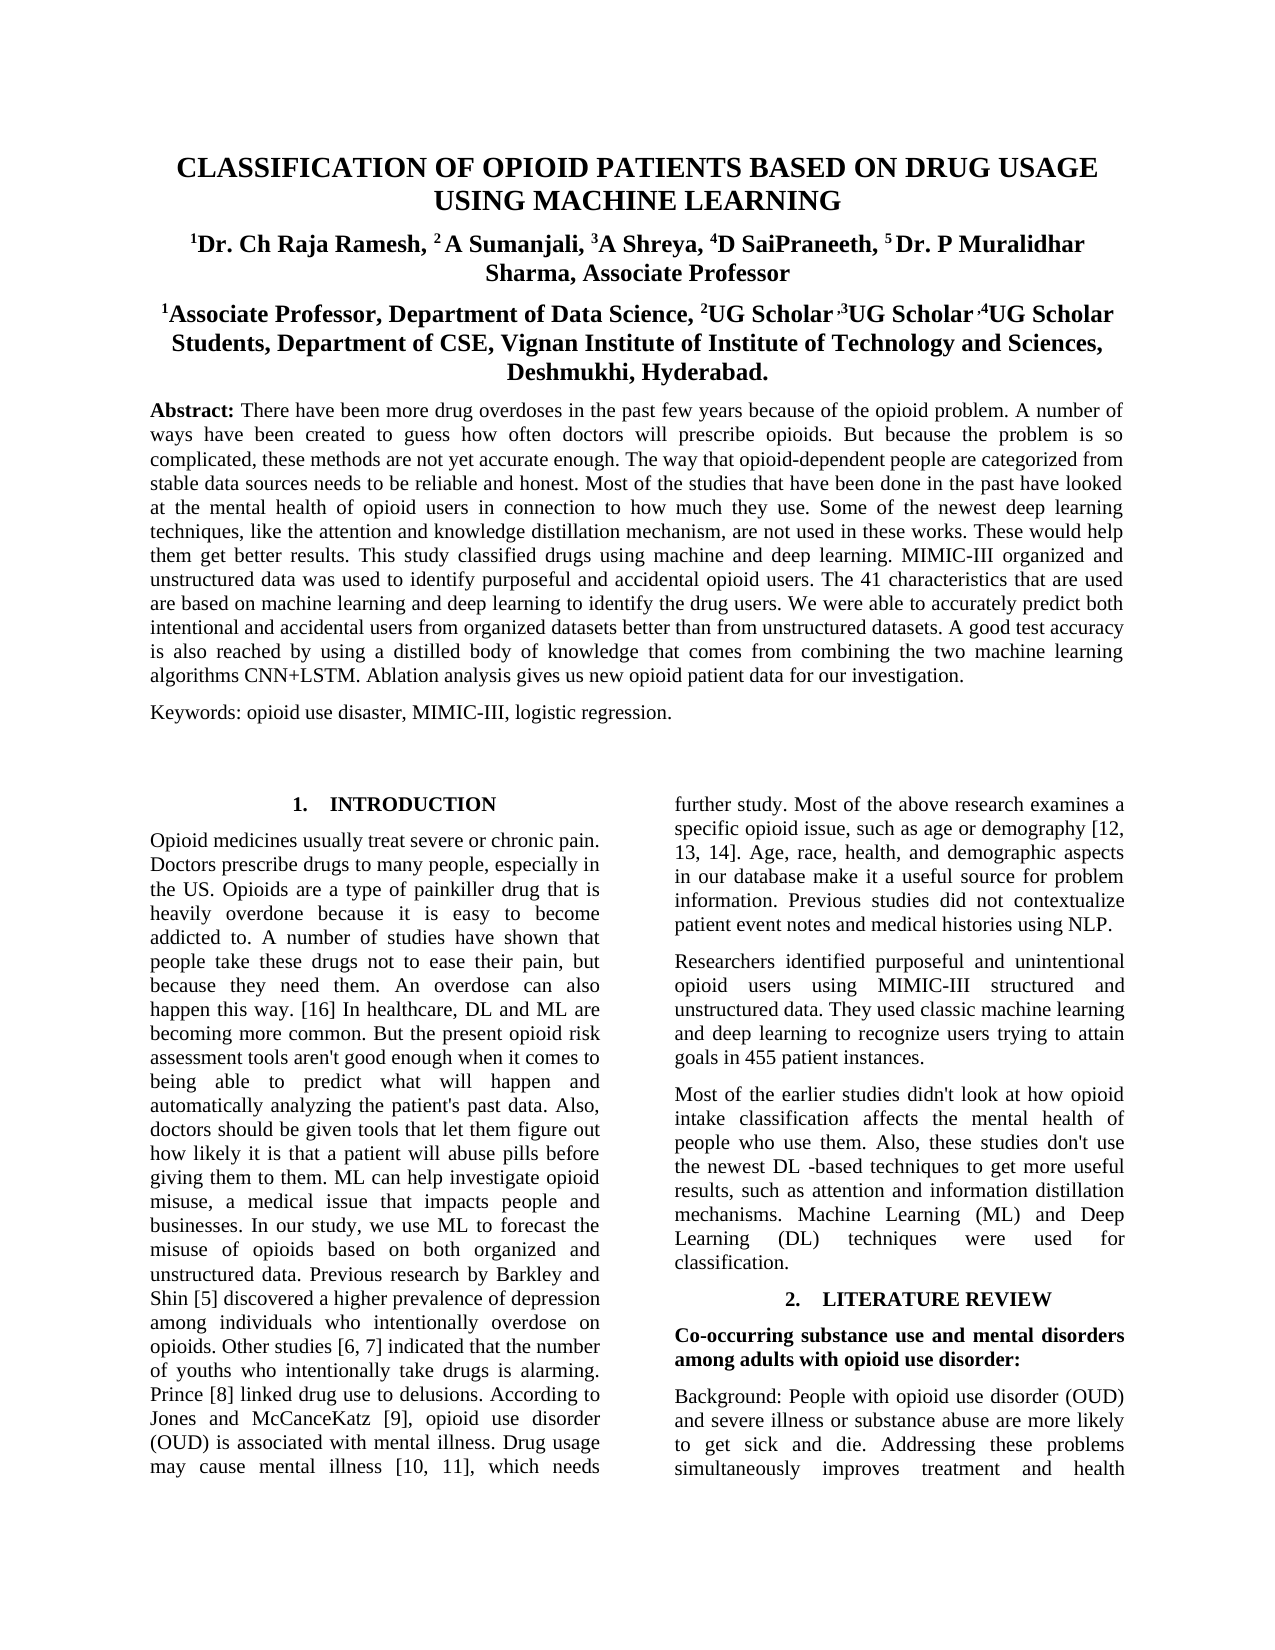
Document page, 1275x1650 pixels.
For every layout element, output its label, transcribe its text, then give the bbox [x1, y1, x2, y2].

text 1Associate Professor, Department of Data Science, 2UG Scholar ,3UG Scholar ,4UG Scholar Students, Department of CSE, Vignan Institute of Institute of Technology and Sciences, Deshmukhi, Hyderabad. [150, 299, 1125, 386]
text Most of the earlier studies didn't look at how opioid intake classification affects the mental health of people who use them. Also, these studies don't use the newest DL -based techniques to get more useful results, such as attention and information distillation mechanisms. Machine Learning (ML) and Deep Learning (DL) techniques were used for classification. [674, 1081, 1125, 1274]
list LITERATURE REVIEW [712, 1286, 1125, 1311]
text Researchers identified purposeful and unintentional opioid users using MIMIC-III structured and unstructured data. They used classic machine learning and deep learning to recognize users trying to attain goals in 455 patient instances. [674, 949, 1125, 1069]
text 1Dr. Ch Raja Ramesh, 2 A Sumanjali, 3A Shreya, 4D SaiPraneeth, 5 Dr. P Muralidhar Sharma, Associate Professor [150, 229, 1125, 287]
text Abstract: There have been more drug overdoses in the past few years because of the opioid problem. A number of ways have been created to guess how often doctors will prescribe opioids. But because the problem is so complicated, these methods are not yet accurate enough. The way that opioid-dependent people are categorized from stable data sources needs to be reliable and honest. Most of the studies that have been done in the past have looked at the mental health of opioid users in connection to how much they use. Some of the newest deep learning techniques, like the attention and knowledge distillation mechanism, are not used in these works. These would help them get better results. This study classified drugs using machine and deep learning. MIMIC-III organized and unstructured data was used to identify purposeful and accidental opioid users. The 41 characteristics that are used are based on machine learning and deep learning to identify the drug users. We were able to accurately predict both intentional and accidental users from organized datasets better than from unstructured datasets. A good test accuracy is also reached by using a distilled body of knowledge that comes from combining the two machine learning algorithms CNN+LSTM. Ablation analysis gives us new opioid patient data for our investigation. [150, 398, 1125, 687]
text Keywords: opioid use disaster, MIMIC-III, logistic regression. [150, 699, 1125, 724]
text CLASSIFICATION OF OPIOID PATIENTS BASED ON DRUG USAGE USING MACHINE LEARNING [150, 150, 1125, 217]
text Co-occurring substance use and mental disorders among adults with opioid use disorder: [674, 1323, 1125, 1371]
list INTRODUCTION [187, 792, 601, 816]
text Opioid medicines usually treat severe or chronic pain. Doctors prescribe drugs to many people, especially in the US. Opioids are a type of painkiller drug that is heavily overdone because it is easy to become addicted to. A number of studies have shown that people take these drugs not to ease their pain, but because they need them. An overdose can also happen this way. [16] In healthcare, DL and ML are becoming more common. But the present opioid risk assessment tools aren't good enough when it comes to being able to predict what will happen and automatically analyzing the patient's past data. Also, doctors should be given tools that let them figure out how likely it is that a patient will abuse pills before giving them to them. ML can help investigate opioid misuse, a medical issue that impacts people and businesses. In our study, we use ML to forecast the misuse of opioids based on both organized and unstructured data. Previous research by Barkley and Shin [5] discovered a higher prevalence of depression among individuals who intentionally overdose on opioids. Other studies [6, 7] indicated that the number of youths who intentionally take drugs is alarming. Prince [8] linked drug use to delusions. According to Jones and McCanceKatz [9], opioid use disorder (OUD) is associated with mental illness. Drug usage may cause mental illness [10, 11], which needs further study. Most of the above research examines a specific opioid issue, such as age or demography [12, 13, 14]. Age, race, health, and demographic aspects in our database make it a useful source for problem information. Previous studies did not contextualize patient event notes and medical histories using NLP. [150, 828, 601, 1478]
